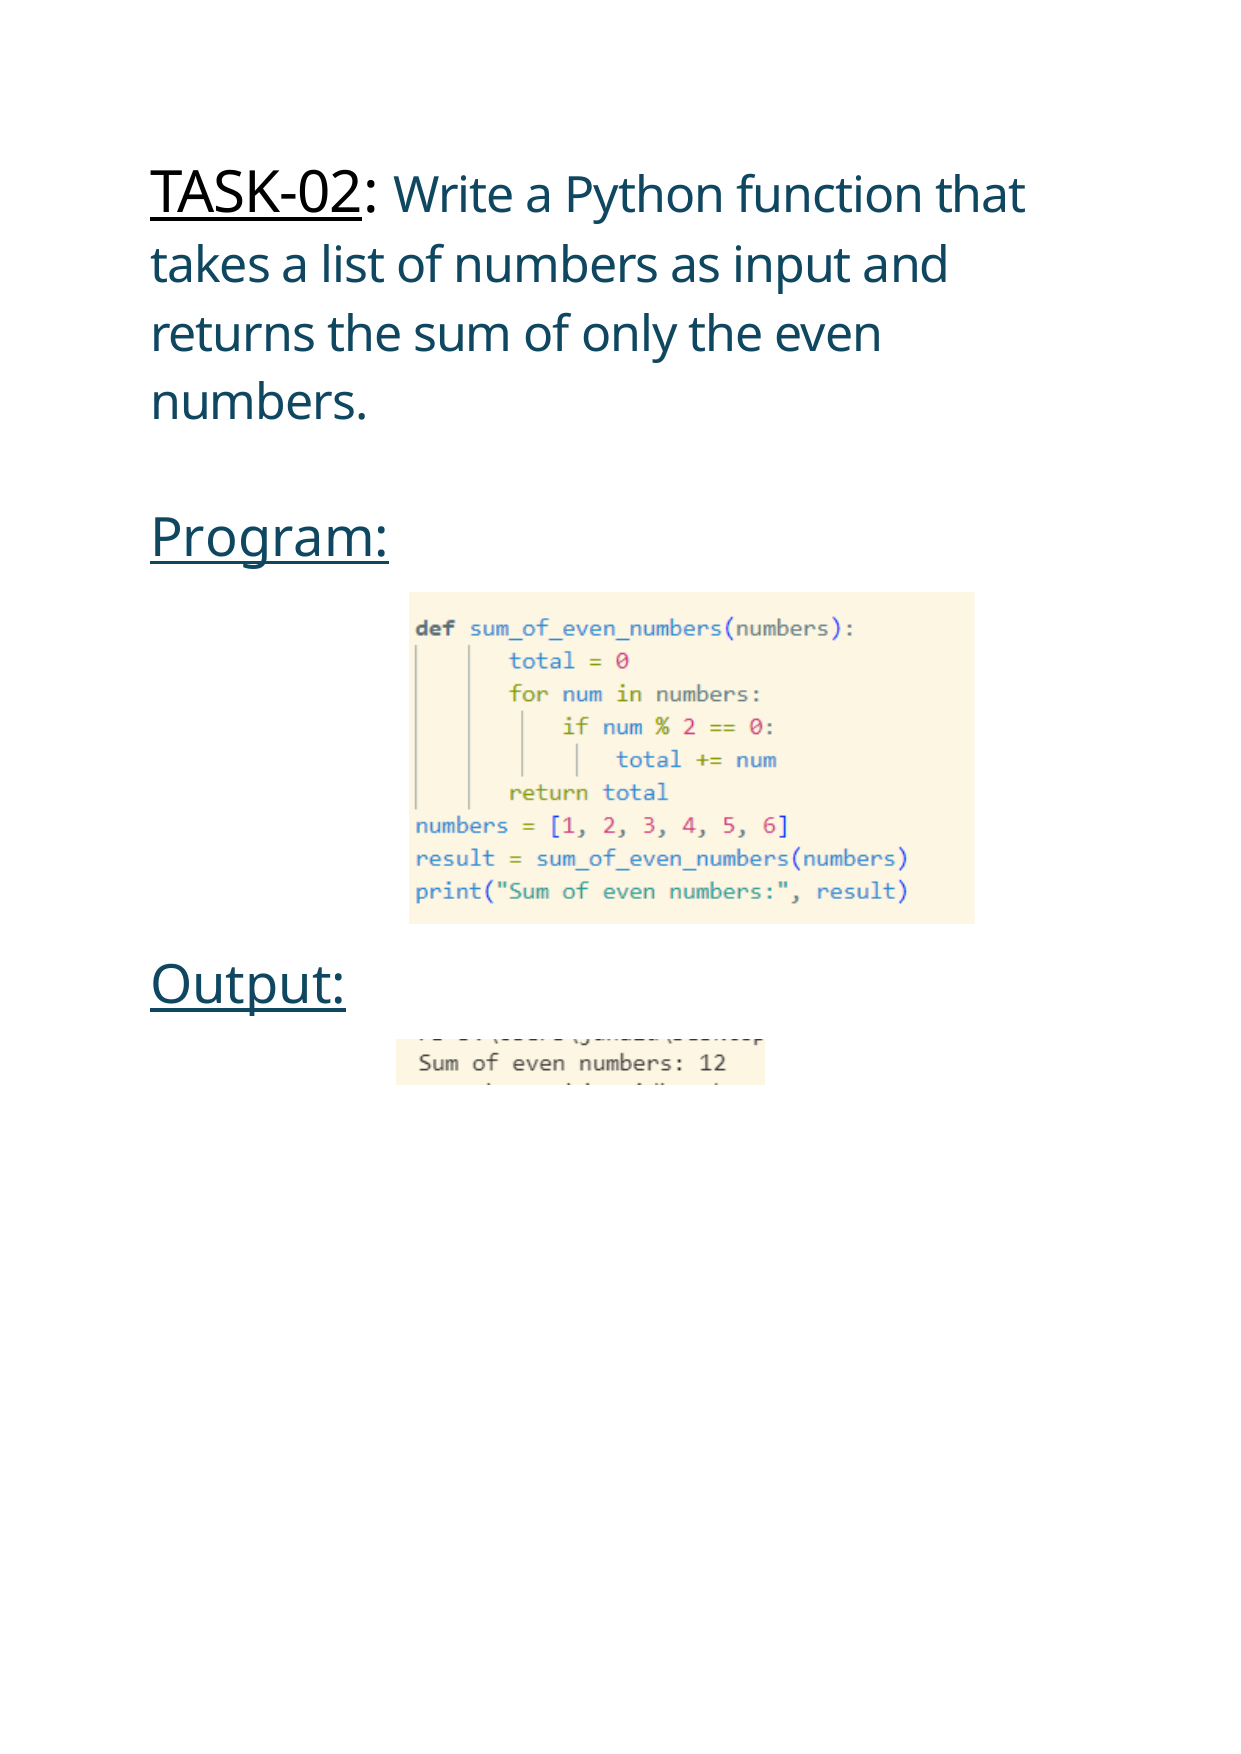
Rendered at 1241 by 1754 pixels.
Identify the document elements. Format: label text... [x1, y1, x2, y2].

subtitle Output: [150, 946, 1090, 1019]
subtitle Program: [150, 498, 1090, 572]
title TASK-02: Write a Python function that takes a list of numbers as input and returns the sum of only the even numbers. [150, 150, 1090, 434]
